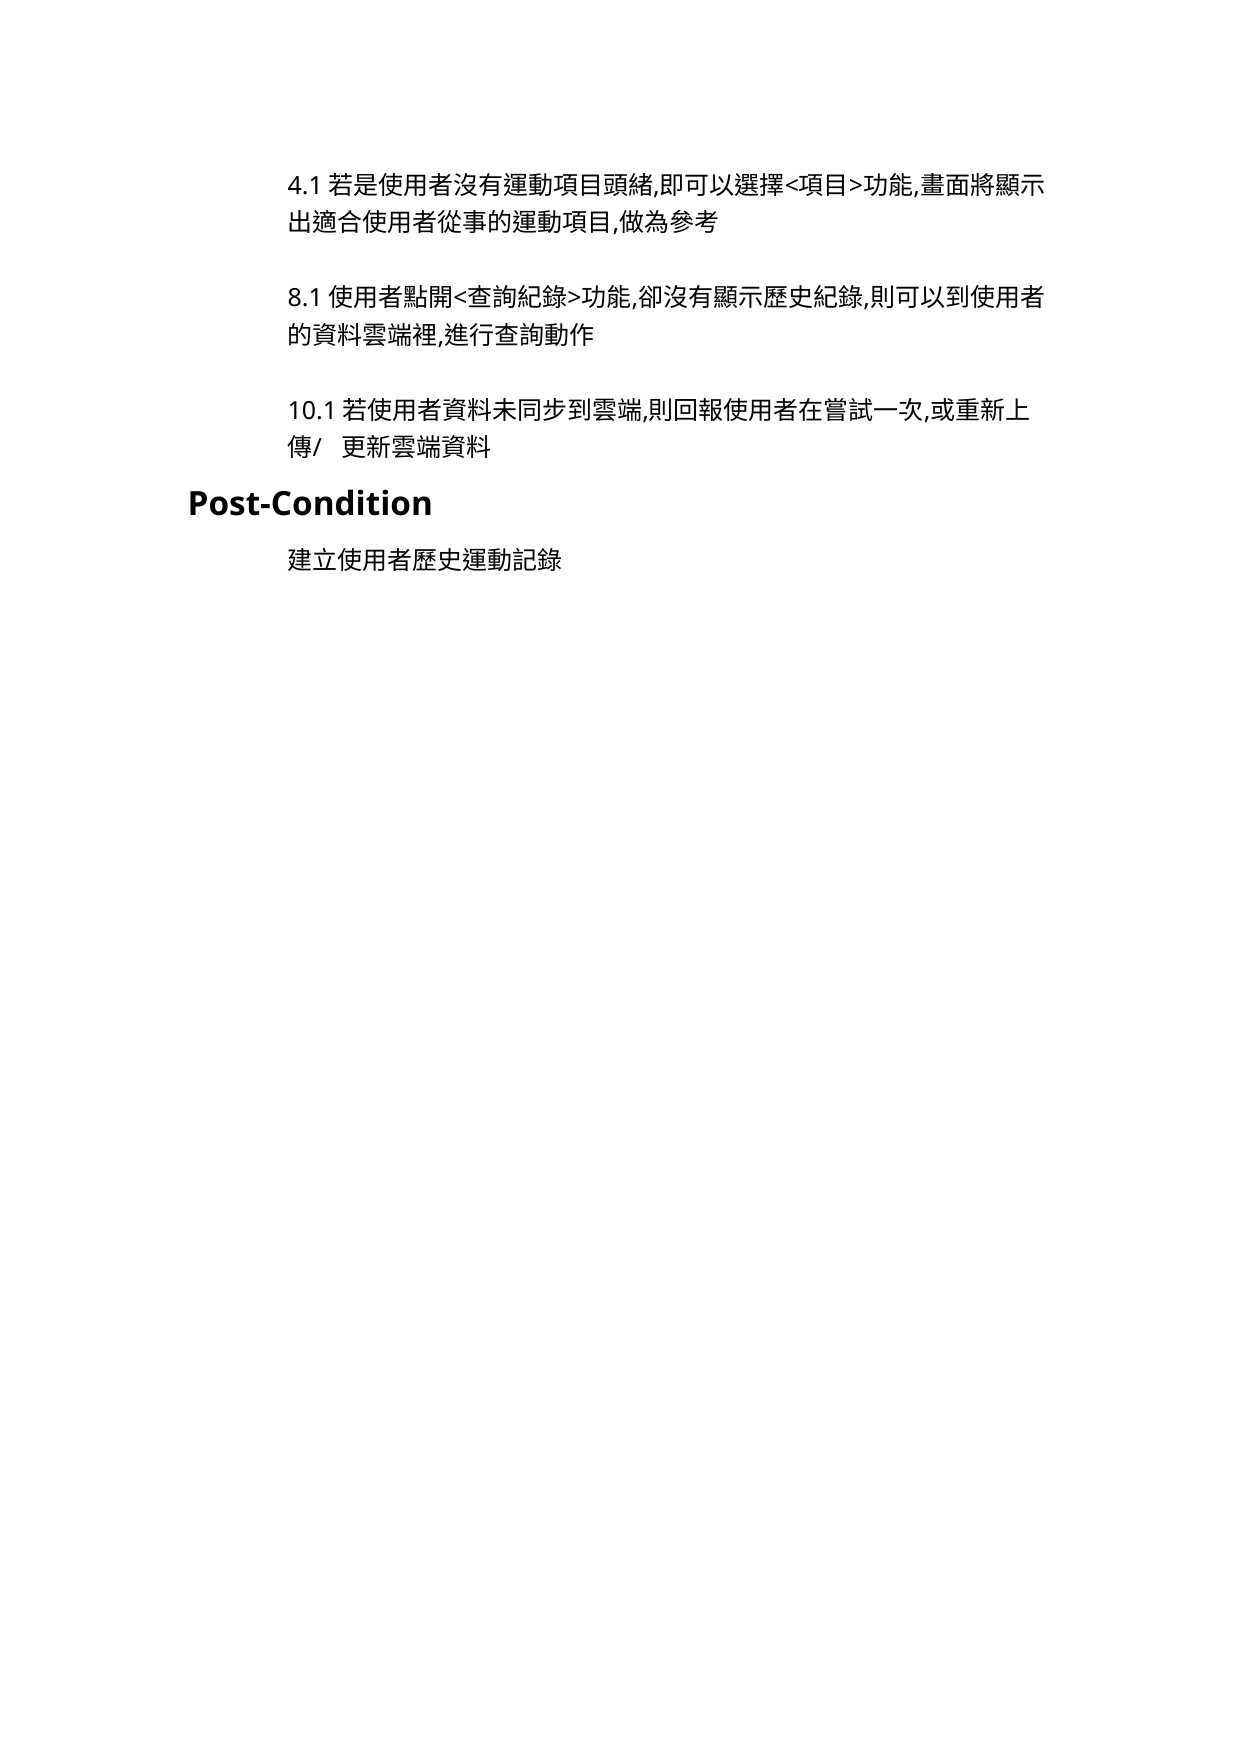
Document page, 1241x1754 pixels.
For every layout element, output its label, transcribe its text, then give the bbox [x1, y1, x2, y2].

text Post-Condition [187, 464, 1053, 539]
text 10.1若使用者資料未同步到雲端,則回報使用者在嘗試一次,或重新上傳/ 更新雲端資料 [287, 389, 1053, 464]
text 4.1若是使用者沒有運動項目頭緒,即可以選擇<項目>功能,畫面將顯示 出適合使用者從事的運動項目,做為參考 [287, 164, 1053, 239]
text 8.1使用者點開<查詢紀錄>功能,卻沒有顯示歷史紀錄,則可以到使用者的資料雲端裡,進行查詢動作 [287, 277, 1053, 352]
text 建立使用者歷史運動記錄 [187, 539, 1053, 577]
